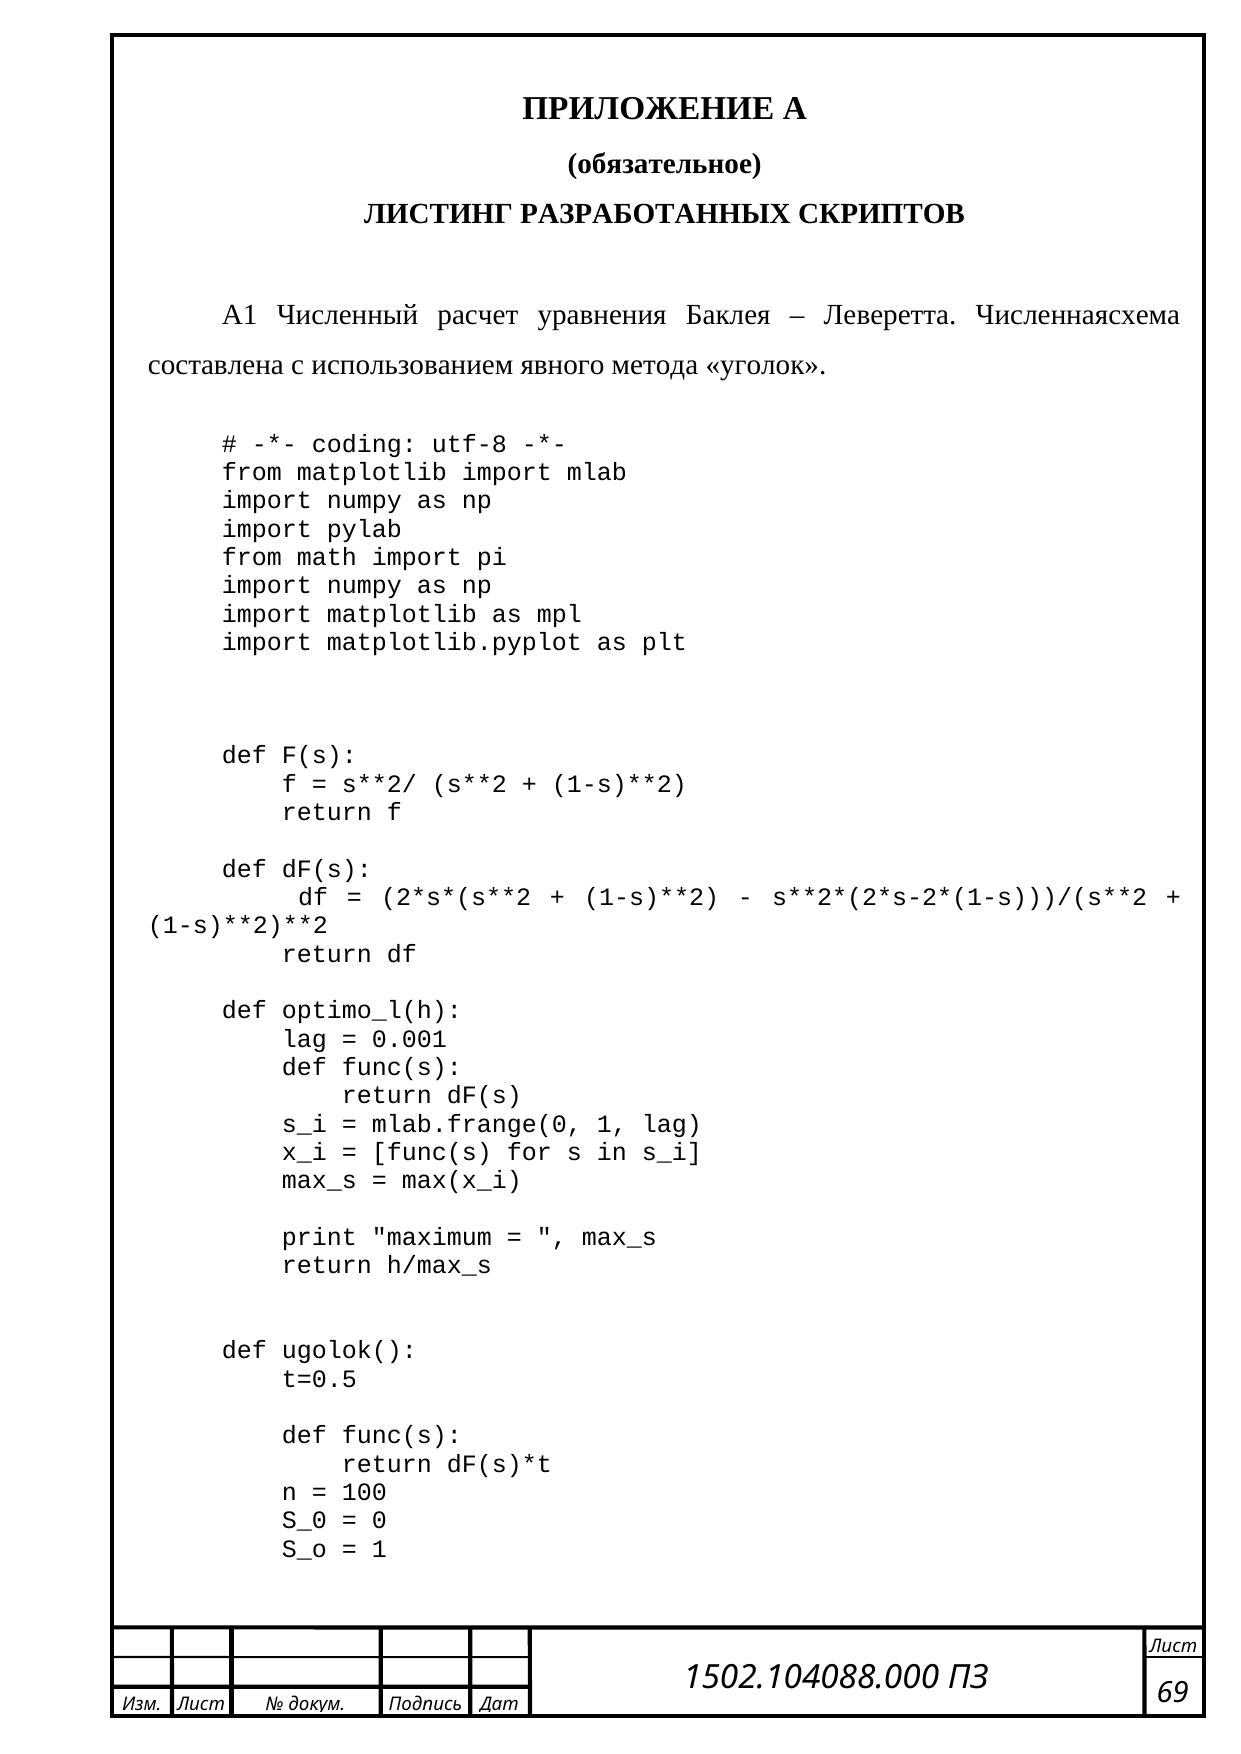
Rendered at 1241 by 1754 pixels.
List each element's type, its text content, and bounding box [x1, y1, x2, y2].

subtitle ПРИЛОЖЕНИЕ А [148, 89, 1181, 127]
text return dF(s) [148, 1083, 1181, 1111]
text df = (2*s*(s**2 + (1-s)**2) - s**2*(2*s-2*(1-s)))/(s**2 + (1-s)**2)**2 [148, 884, 1181, 941]
text return df [148, 941, 1181, 969]
text import matplotlib.pyplot as plt [148, 629, 1181, 658]
text def dF(s): [148, 856, 1181, 884]
text import numpy as np [148, 488, 1181, 516]
text ЛИСТИНГ РАЗРАБОТАННЫХ СКРИПТОВ [148, 196, 1181, 230]
text import numpy as np [148, 573, 1181, 601]
text return dF(s)*t [148, 1451, 1181, 1479]
text s_i = mlab.frange(0, 1, lag) [148, 1111, 1181, 1139]
text return f [148, 799, 1181, 828]
text max_s = max(x_i) [148, 1168, 1181, 1196]
text f = s**2/ (s**2 + (1-s)**2) [148, 771, 1181, 799]
text def func(s): [148, 1423, 1181, 1451]
text print "maximum = ", max_s [148, 1224, 1181, 1253]
text def ugolok(): [148, 1338, 1181, 1366]
text return h/max_s [148, 1253, 1181, 1281]
text from math import pi [148, 544, 1181, 573]
text А1 Численный расчет уравнения Баклея – Леверетта. Численнаясхема составлена с использованием явного метода «уголок». [148, 297, 1181, 381]
text from matplotlib import mlab [148, 459, 1181, 488]
text def optimo_l(h): [148, 998, 1181, 1026]
text x_i = [func(s) for s in s_i] [148, 1139, 1181, 1168]
text lag = 0.001 [148, 1026, 1181, 1054]
text def F(s): [148, 743, 1181, 771]
text def func(s): [148, 1054, 1181, 1083]
text S_0 = 0 [148, 1508, 1181, 1536]
text # -*- coding: utf-8 -*- [148, 431, 1181, 459]
text import matplotlib as mpl [148, 601, 1181, 629]
text S_o = 1 [148, 1536, 1181, 1564]
text n = 100 [148, 1479, 1181, 1508]
text (обязательное) [148, 146, 1181, 180]
text import pylab [148, 516, 1181, 544]
text t=0.5 [148, 1366, 1181, 1394]
